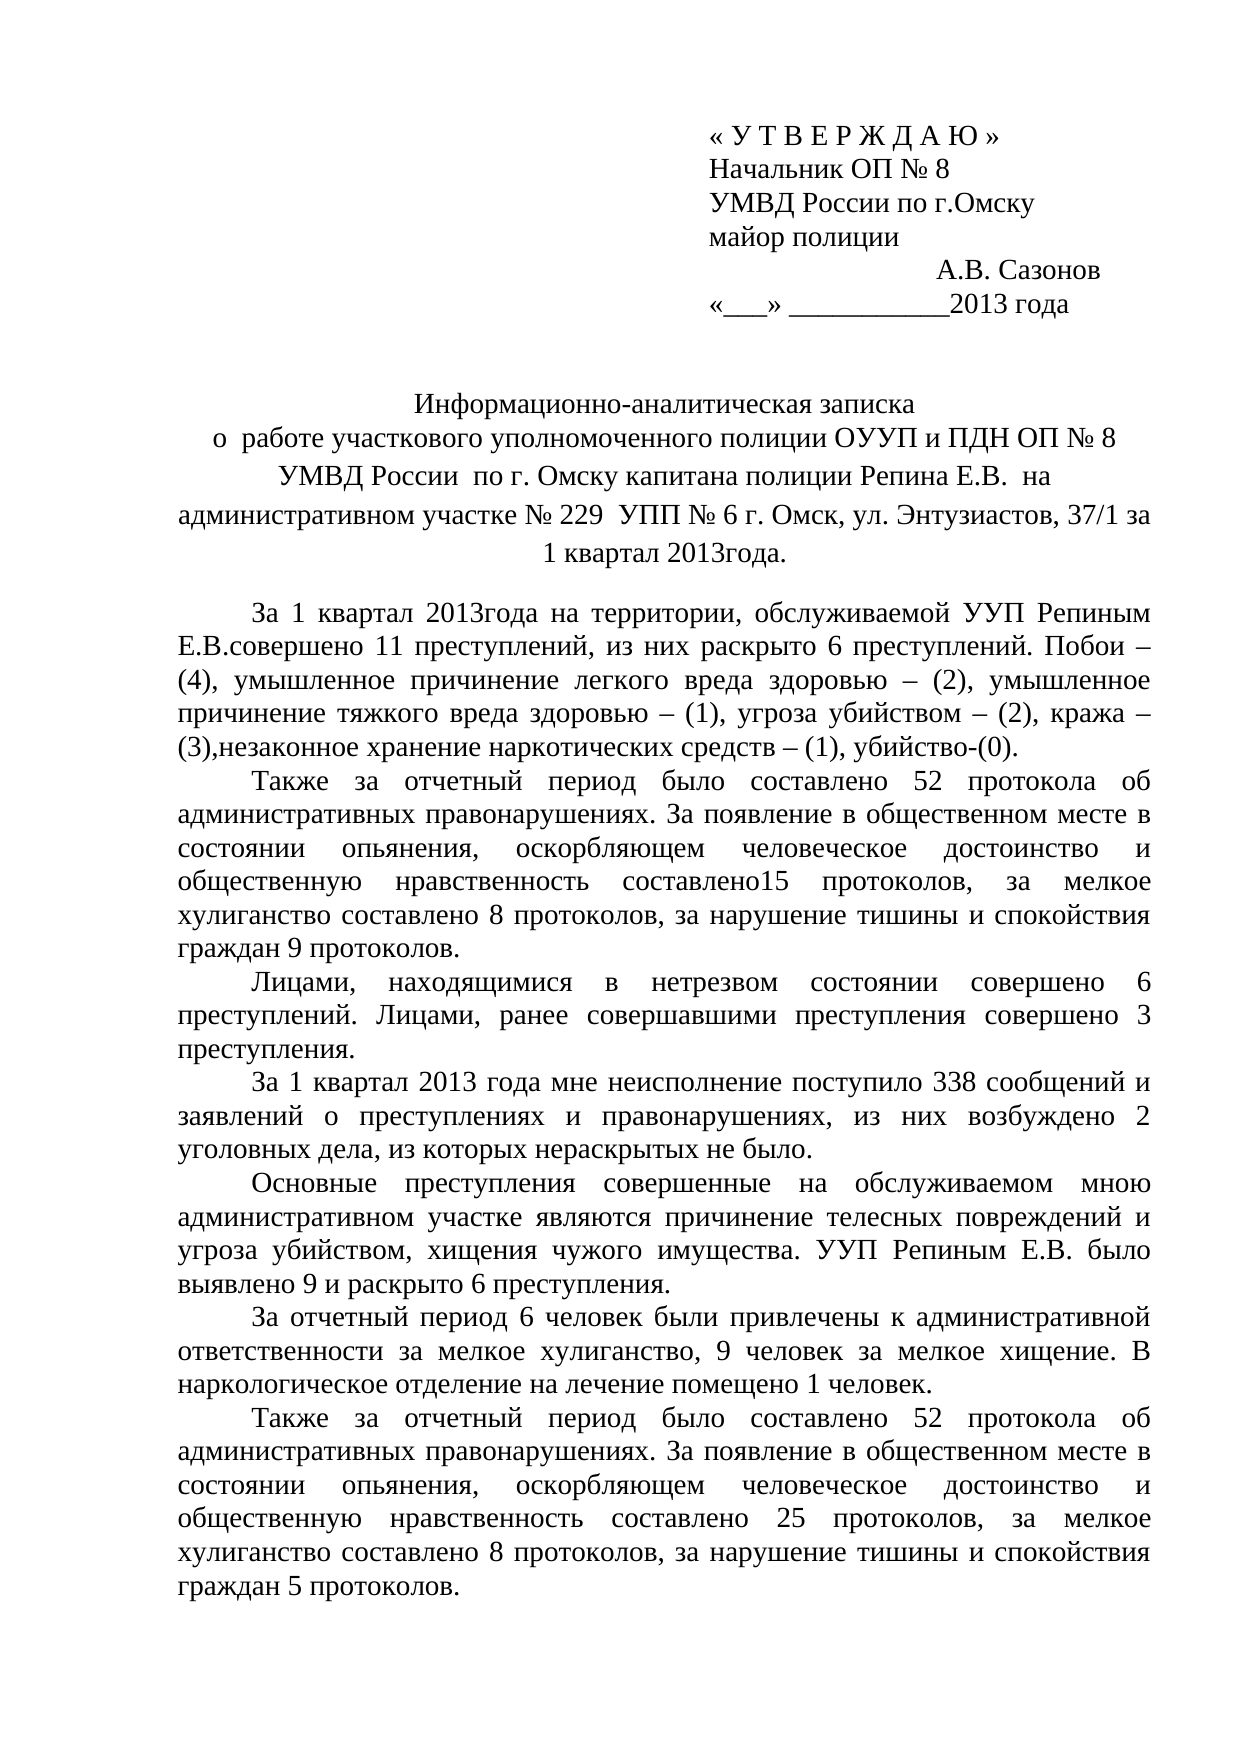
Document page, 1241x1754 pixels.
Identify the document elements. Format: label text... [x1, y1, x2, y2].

text «___» ___________2013 года [709, 286, 1152, 319]
text Информационно-аналитическая записка [177, 386, 1152, 420]
text Начальник ОП № 8 [709, 152, 1152, 185]
text За отчетный период 6 человек были привлечены к административной ответственности за мелкое хулиганство, 9 человек за мелкое хищение. В наркологическое отделение на лечение помещено 1 человек. [177, 1299, 1152, 1400]
text о работе участкового уполномоченного полиции ОУУП и ПДН ОП № 8 УМВД России по г. Омску капитана полиции Репина Е.В. на административном участке № 229 УПП № 6 г. Омск, ул. Энтузиастов, 37/1 за 1 квартал 2013года. [177, 420, 1152, 569]
text А.В. Сазонов [709, 252, 1152, 286]
text За 1 квартал 2013 года мне неисполнение поступило 338 сообщений и заявлений о преступлениях и правонарушениях, из них возбуждено 2 уголовных дела, из которых нераскрытых не было. [177, 1064, 1152, 1165]
text Основные преступления совершенные на обслуживаемом мною административном участке являются причинение телесных повреждений и угроза убийством, хищения чужого имущества. УУП Репиным Е.В. было выявлено 9 и раскрыто 6 преступления. [177, 1165, 1152, 1299]
text УМВД России по г.Омску [709, 185, 1152, 219]
text Также за отчетный период было составлено 52 протокола об административных правонарушениях. За появление в общественном месте в состоянии опьянения, оскорбляющем человеческое достоинство и общественную нравственность составлено 25 протоколов, за мелкое хулиганство составлено 8 протоколов, за нарушение тишины и спокойствия граждан 5 протоколов. [177, 1400, 1152, 1601]
text За 1 квартал 2013года на территории, обслуживаемой УУП Репиным Е.В.совершено 11 преступлений, из них раскрыто 6 преступлений. Побои – (4), умышленное причинение легкого вреда здоровью – (2), умышленное причинение тяжкого вреда здоровью – (1), угроза убийством – (2), кража – (3),незаконное хранение наркотических средств – (1), убийство-(0). [177, 595, 1152, 763]
text Лицами, находящимися в нетрезвом состоянии совершено 6 преступлений. Лицами, ранее совершавшими преступления совершено 3 преступления. [177, 964, 1152, 1064]
text майор полиции [709, 219, 1152, 252]
text « У Т В Е Р Ж Д А Ю » [709, 118, 1152, 152]
text Также за отчетный период было составлено 52 протокола об административных правонарушениях. За появление в общественном месте в состоянии опьянения, оскорбляющем человеческое достоинство и общественную нравственность составлено15 протоколов, за мелкое хулиганство составлено 8 протоколов, за нарушение тишины и спокойствия граждан 9 протоколов. [177, 763, 1152, 964]
